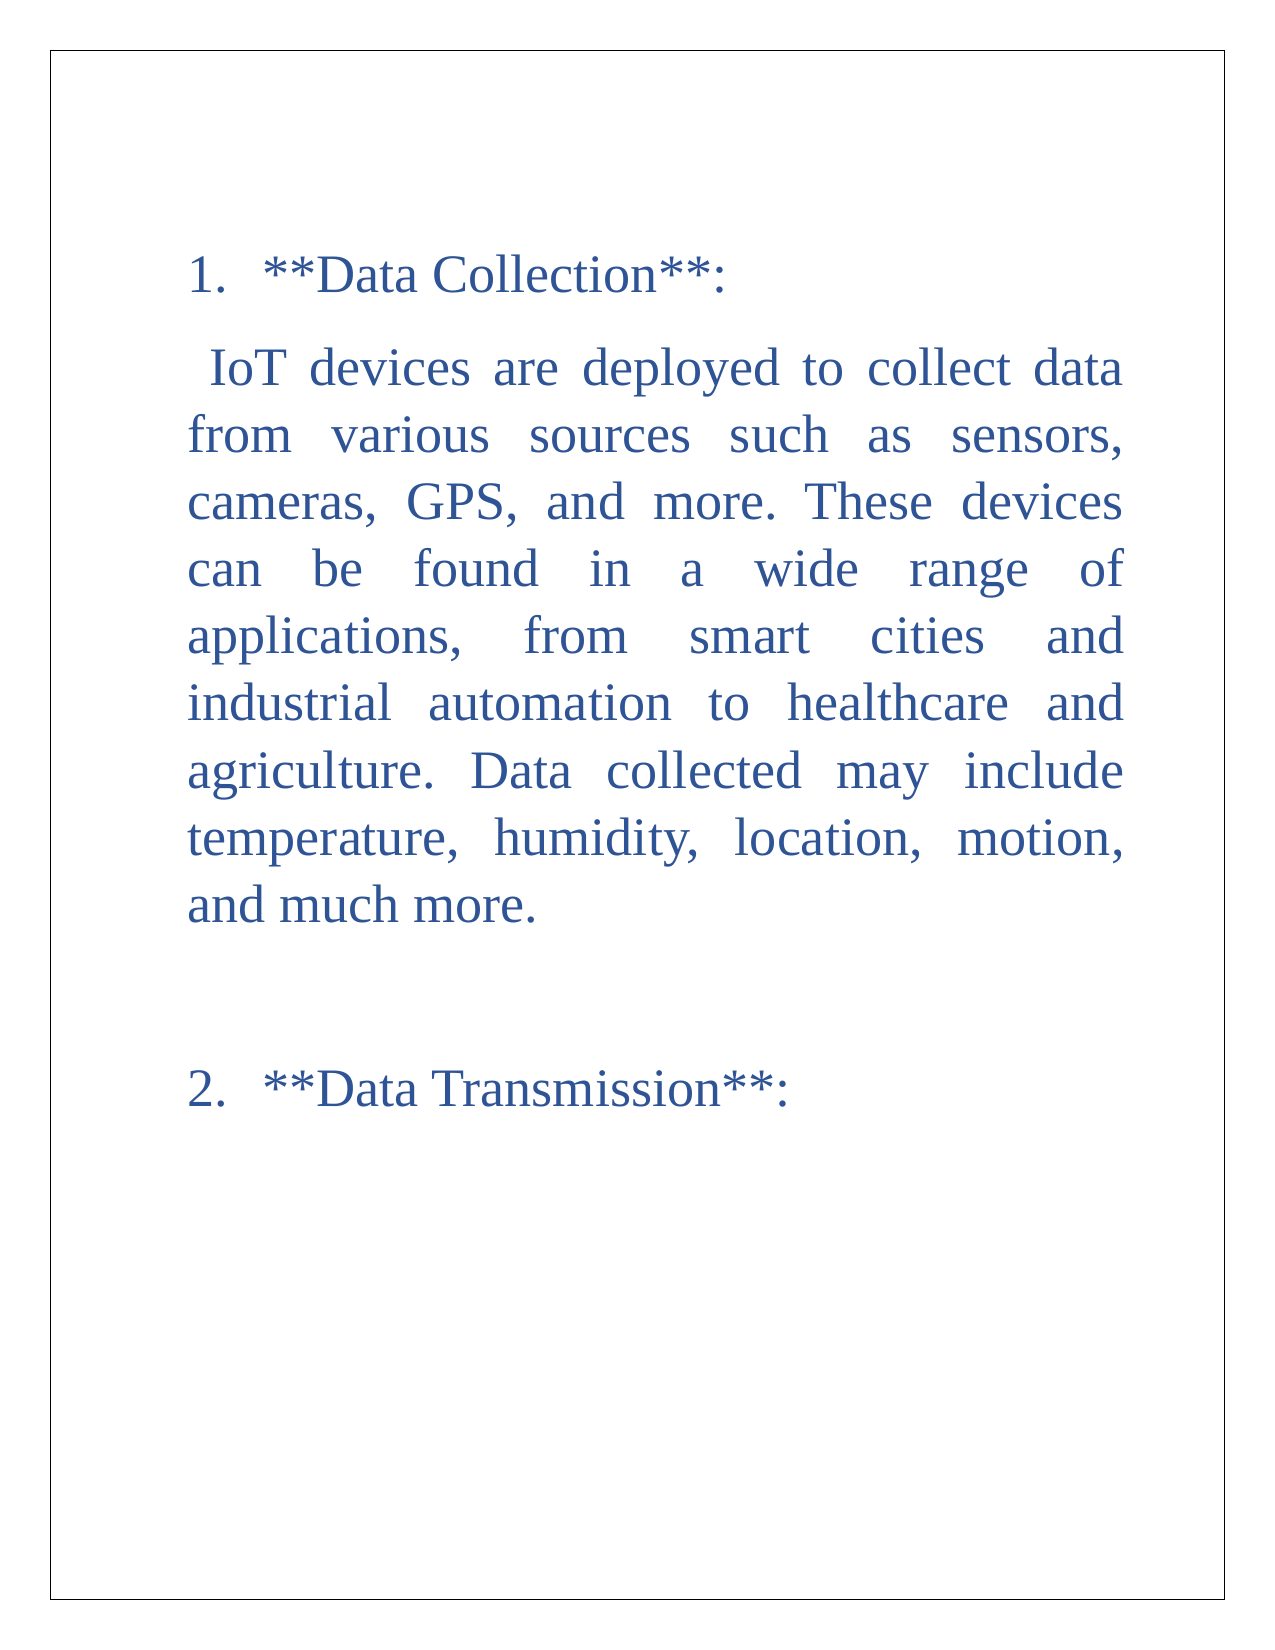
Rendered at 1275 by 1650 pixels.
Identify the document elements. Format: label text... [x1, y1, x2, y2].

subtitle IoT devices are deployed to collect data from various sources such as sensors, cameras, GPS, and more. These devices can be found in a wide range of applications, from smart cities and industrial automation to healthcare and agriculture. Data collected may include temperature, humidity, location, motion, and much more. [187, 334, 1125, 934]
subtitle **Data Collection**: [187, 242, 1125, 304]
subtitle **Data Transmission**: [187, 1056, 1125, 1118]
